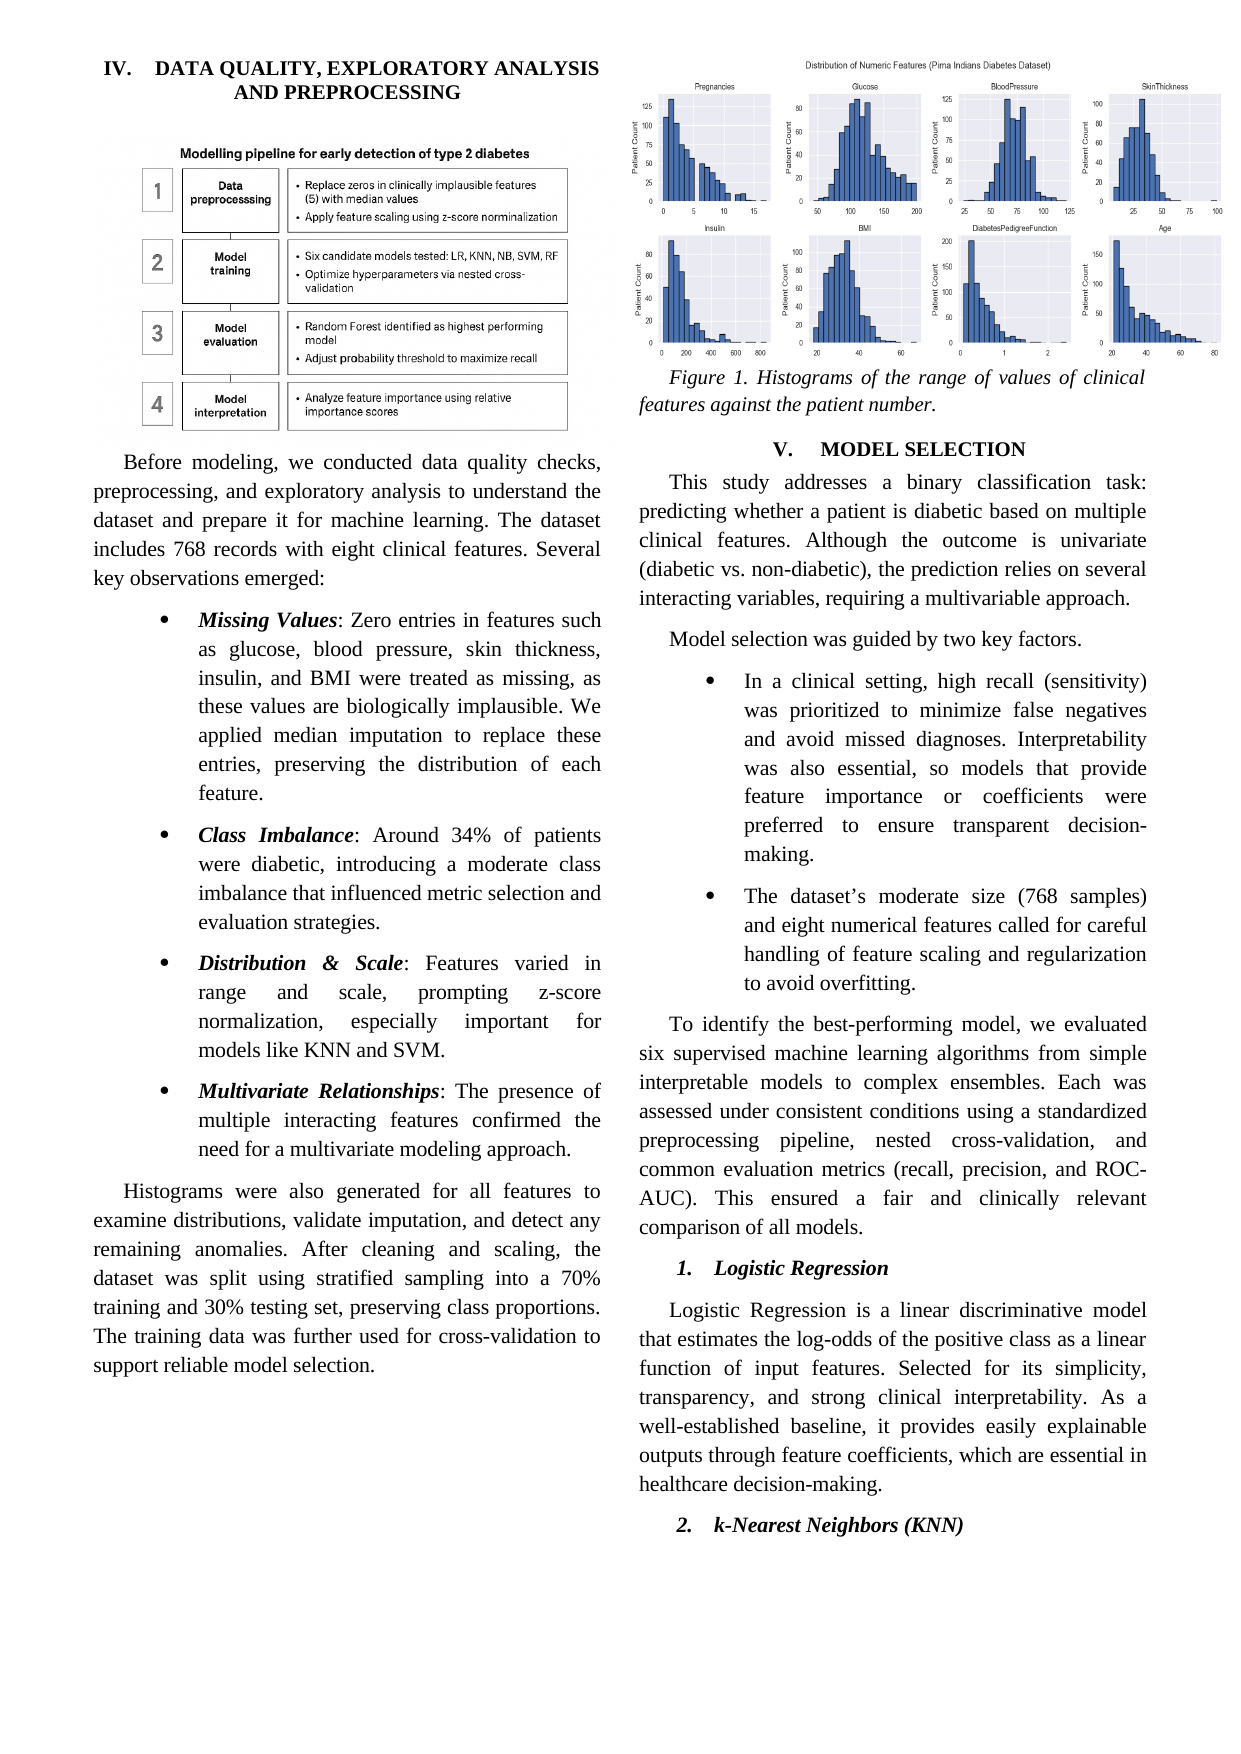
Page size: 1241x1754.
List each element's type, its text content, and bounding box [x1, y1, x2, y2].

list The dataset’s moderate size (768 samples) and eight numerical features called for careful handling of feature scaling and regularization to avoid overfitting. [706, 883, 1147, 995]
text This study addresses a binary classification task: predicting whether a patient is diabetic based on multiple clinical features. Although the outcome is univariate (diabetic vs. non-diabetic), the prediction relies on several interacting variables, requiring a multivariable approach. [639, 469, 1147, 610]
text Figure 1. Histograms of the range of values of clinical features against the patient number. [639, 362, 1147, 416]
list Logistic Regression [676, 1255, 1147, 1281]
text Model selection was guided by two key factors. [639, 626, 1147, 651]
list Distribution & Scale: Features varied in range and scale, prompting z-score normalization, especially important for models like KNN and SVM. [161, 950, 601, 1062]
list k-Nearest Neighbors (KNN) [676, 1512, 1147, 1537]
list In a clinical setting, high recall (sensitivity) was prioritized to minimize false negatives and avoid missed diagnoses. Interpretability was also essential, so models that provide feature importance or coefficients were preferred to ensure transparent decision-making. [706, 668, 1147, 867]
text Logistic Regression is a linear discriminative model that estimates the log-odds of the positive class as a linear function of input features. Selected for its simplicity, transparency, and strong clinical interpretability. As a well-established baseline, it provides easily explainable outputs through feature coefficients, which are essential in healthcare decision-making. [639, 1297, 1147, 1496]
text To identify the best-performing model, we evaluated six supervised machine learning algorithms from simple interpretable models to complex ensembles. Each was assessed under consistent conditions using a standardized preprocessing pipeline, nested cross-validation, and common evaluation metrics (recall, precision, and ROC-AUC). This ensured a fair and clinically relevant comparison of all models. [639, 1011, 1147, 1239]
picture [628, 56, 1227, 362]
list Class Imbalance: Around 34% of patients were diabetic, introducing a moderate class imbalance that influenced metric selection and evaluation strategies. [161, 822, 601, 934]
subtitle MODEL SELECTION [639, 437, 1147, 461]
list Multivariate Relationships: The presence of multiple interacting features confirmed the need for a multivariate modeling approach. [161, 1078, 601, 1162]
subtitle DATA QUALITY, EXPLORATORY ANALYSIS AND PREPROCESSING [93, 56, 601, 104]
text Histograms were also generated for all features to examine distributions, validate imputation, and detect any remaining anomalies. After cleaning and scaling, the dataset was split using stratified sampling into a 70% training and 30% testing set, preserving class proportions. The training data was further used for cross-validation to support reliable model selection. [93, 1178, 601, 1377]
picture [93, 136, 617, 450]
text Before modeling, we conducted data quality checks, preprocessing, and exploratory analysis to understand the dataset and prepare it for machine learning. The dataset includes 768 records with eight clinical features. Several key observations emerged: [93, 450, 601, 590]
list Missing Values: Zero entries in features such as glucose, blood pressure, skin thickness, insulin, and BMI were treated as missing, as these values are biologically implausible. We applied median imputation to replace these entries, preserving the distribution of each feature. [161, 607, 601, 806]
